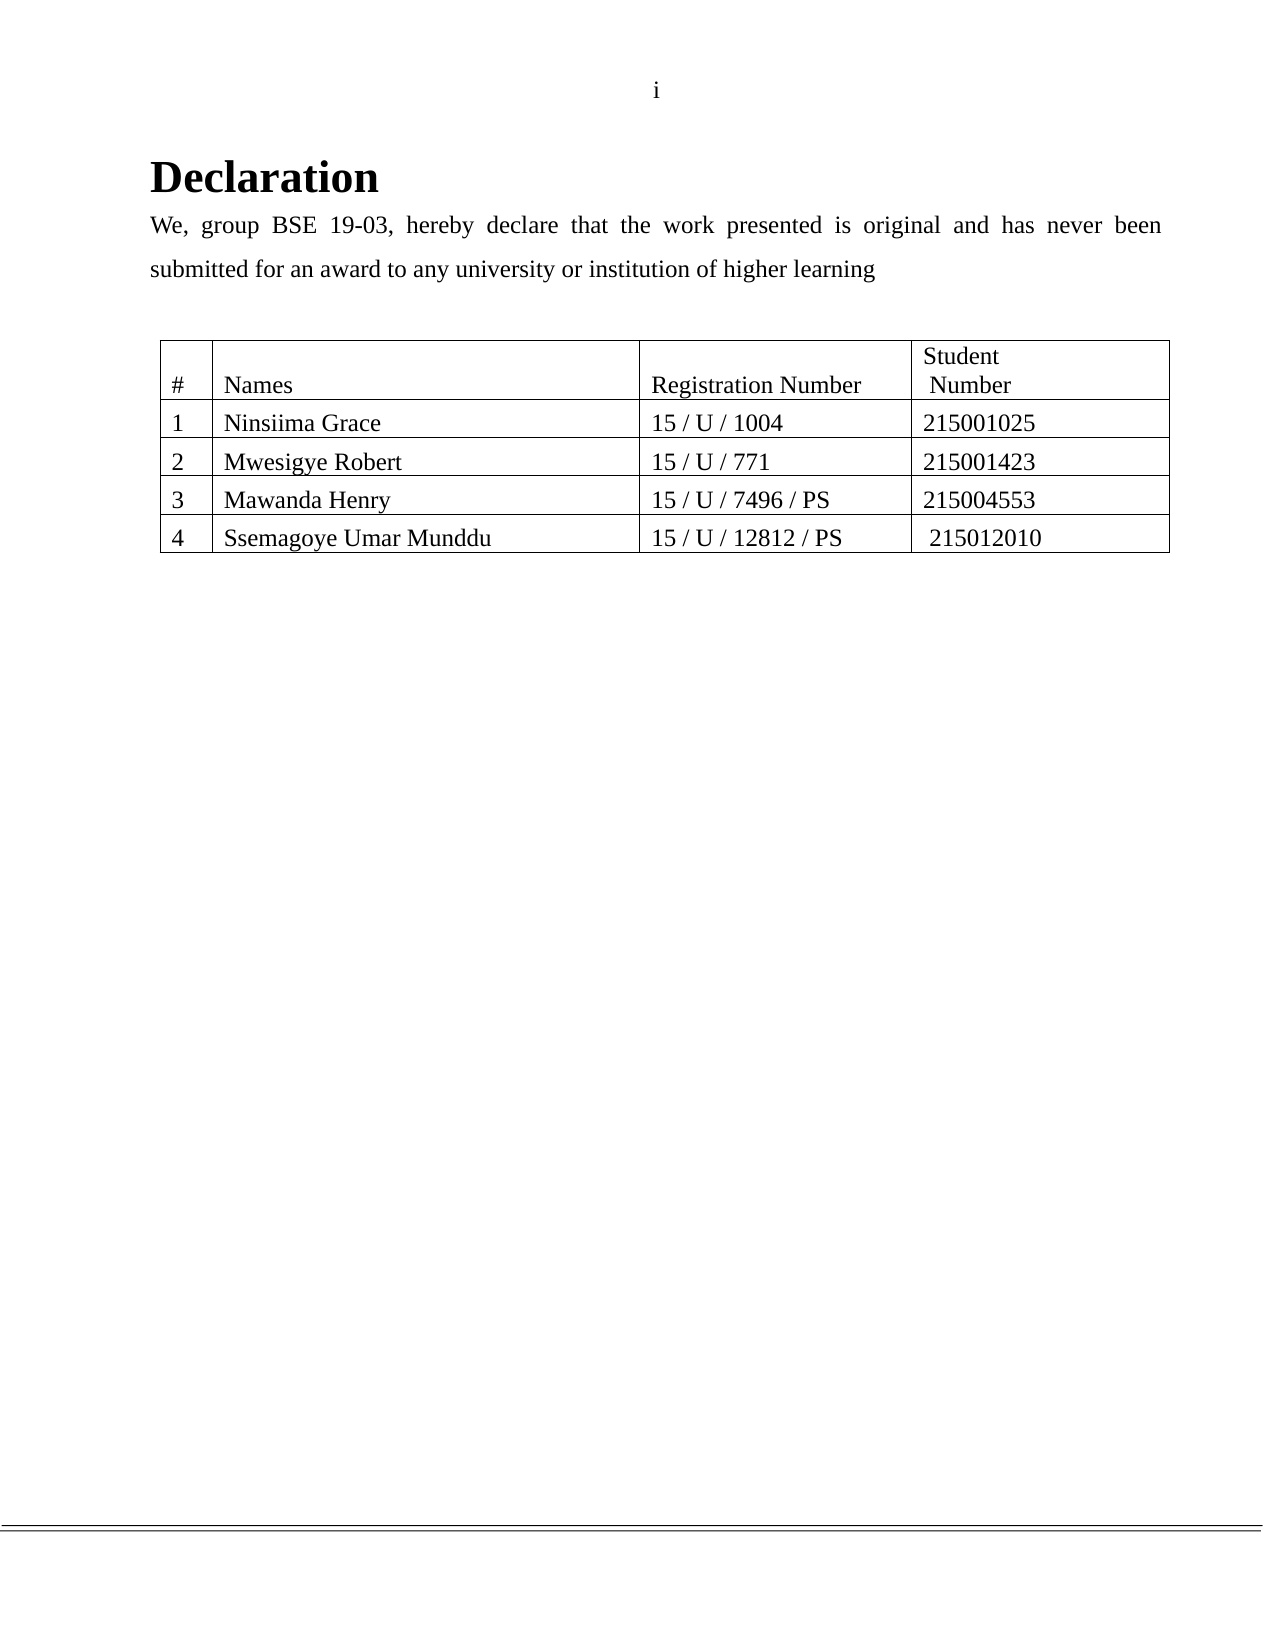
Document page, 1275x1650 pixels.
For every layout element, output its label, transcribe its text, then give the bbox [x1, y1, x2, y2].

table_cell 2 [161, 438, 212, 475]
table_cell Mwesigye Robert [213, 438, 639, 475]
table_cell 15 / U / 1004 [640, 400, 911, 437]
table_cell 215001423 [912, 438, 1169, 475]
table_cell Ninsiima Grace [213, 400, 639, 437]
table_cell 15 / U / 12812 / PS [640, 515, 911, 552]
table_cell 215004553 [912, 476, 1169, 514]
table_cell Ssemagoye Umar Munddu [213, 515, 639, 552]
subtitle Declaration [150, 150, 1162, 203]
table_cell 15 / U / 771 [640, 438, 911, 475]
text We, group BSE 19-03, hereby declare that the work presented is original and has never been submitted for an award to any university or institution of higher learning [150, 211, 1162, 282]
table_header Registration Number [640, 341, 911, 398]
table_header Student Number [912, 341, 1169, 398]
table_header # [161, 341, 212, 398]
table_cell Mawanda Henry [213, 476, 639, 514]
table_cell 215012010 [912, 515, 1169, 552]
table_cell 215001025 [912, 400, 1169, 437]
table_cell 15 / U / 7496 / PS [640, 476, 911, 514]
table_header Names [213, 341, 639, 398]
table_cell 1 [161, 400, 212, 437]
table_cell 3 [161, 476, 212, 514]
table_cell 4 [161, 515, 212, 552]
